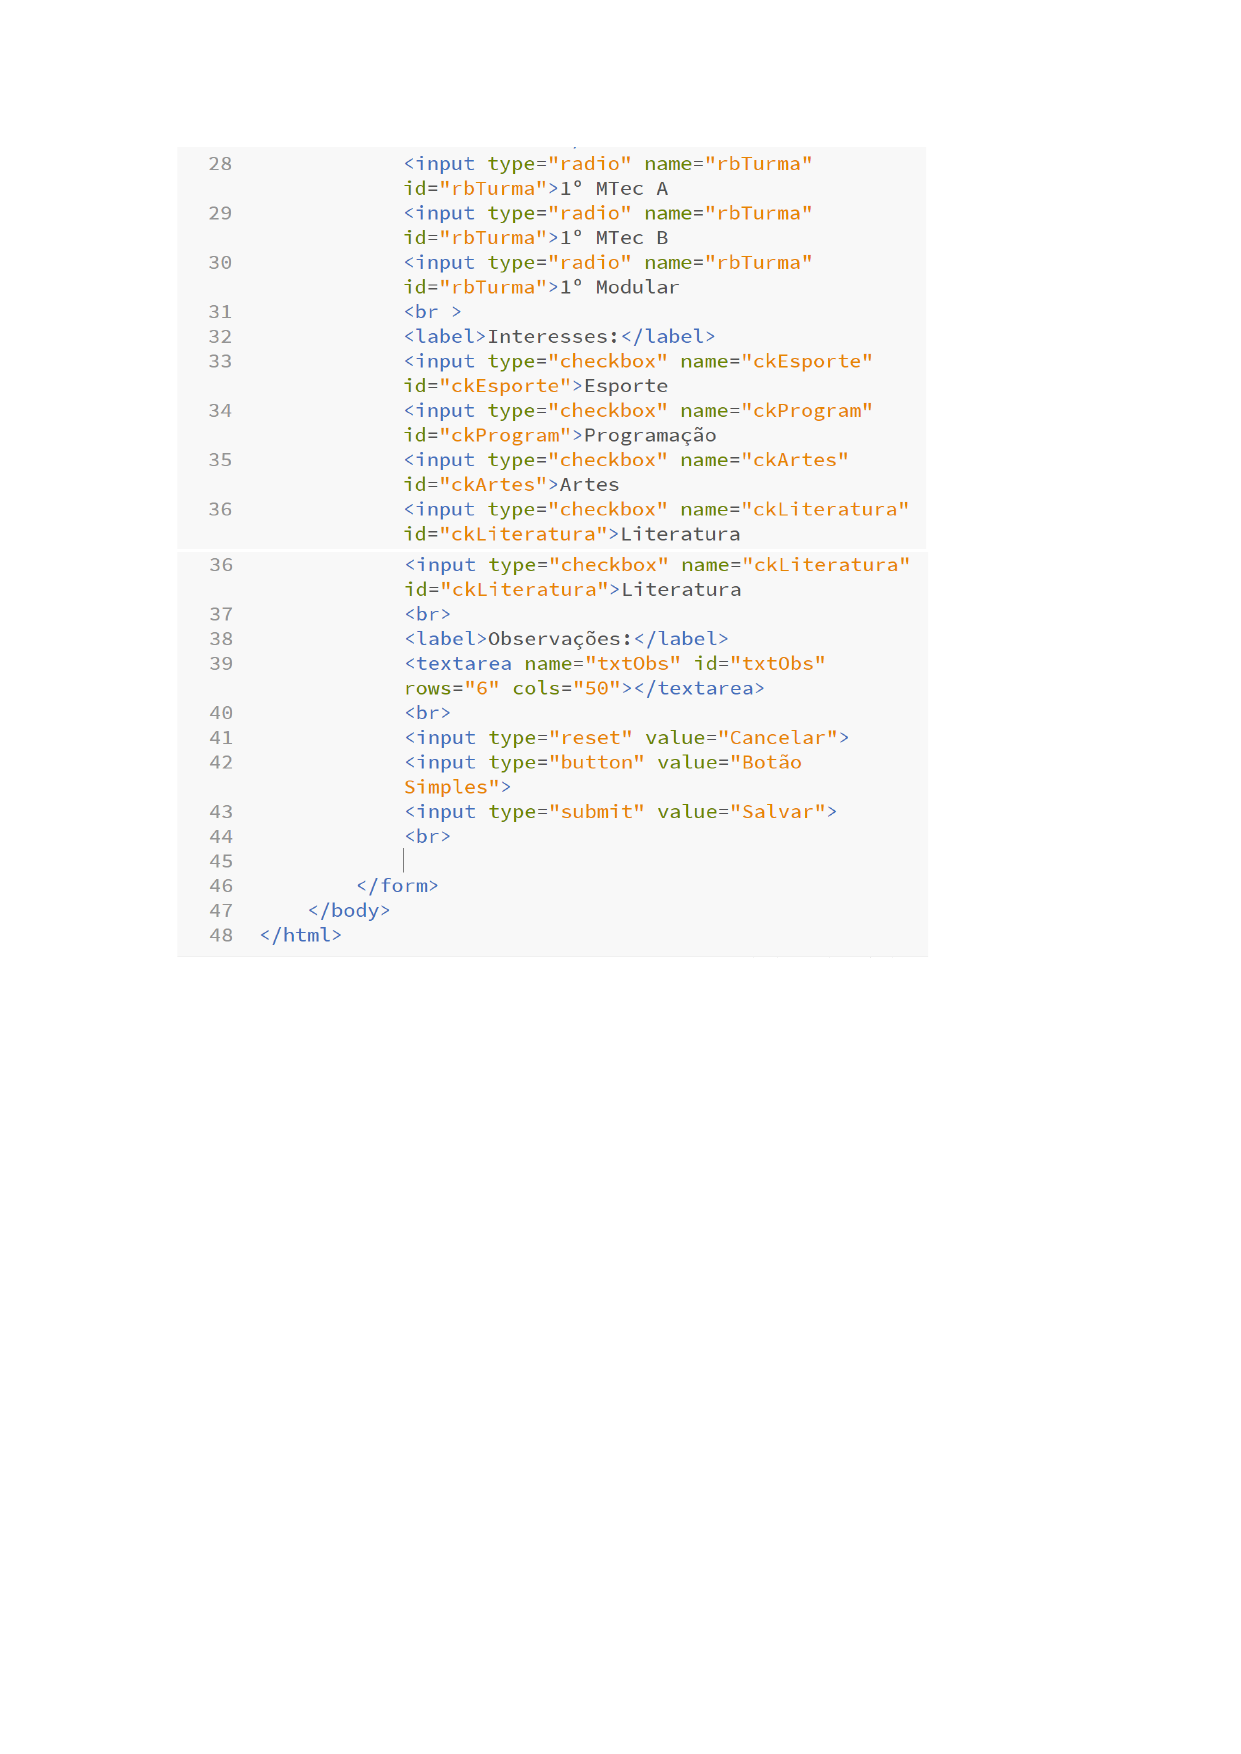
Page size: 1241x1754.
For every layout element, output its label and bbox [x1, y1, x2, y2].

picture [177, 147, 927, 549]
picture [177, 552, 929, 958]
